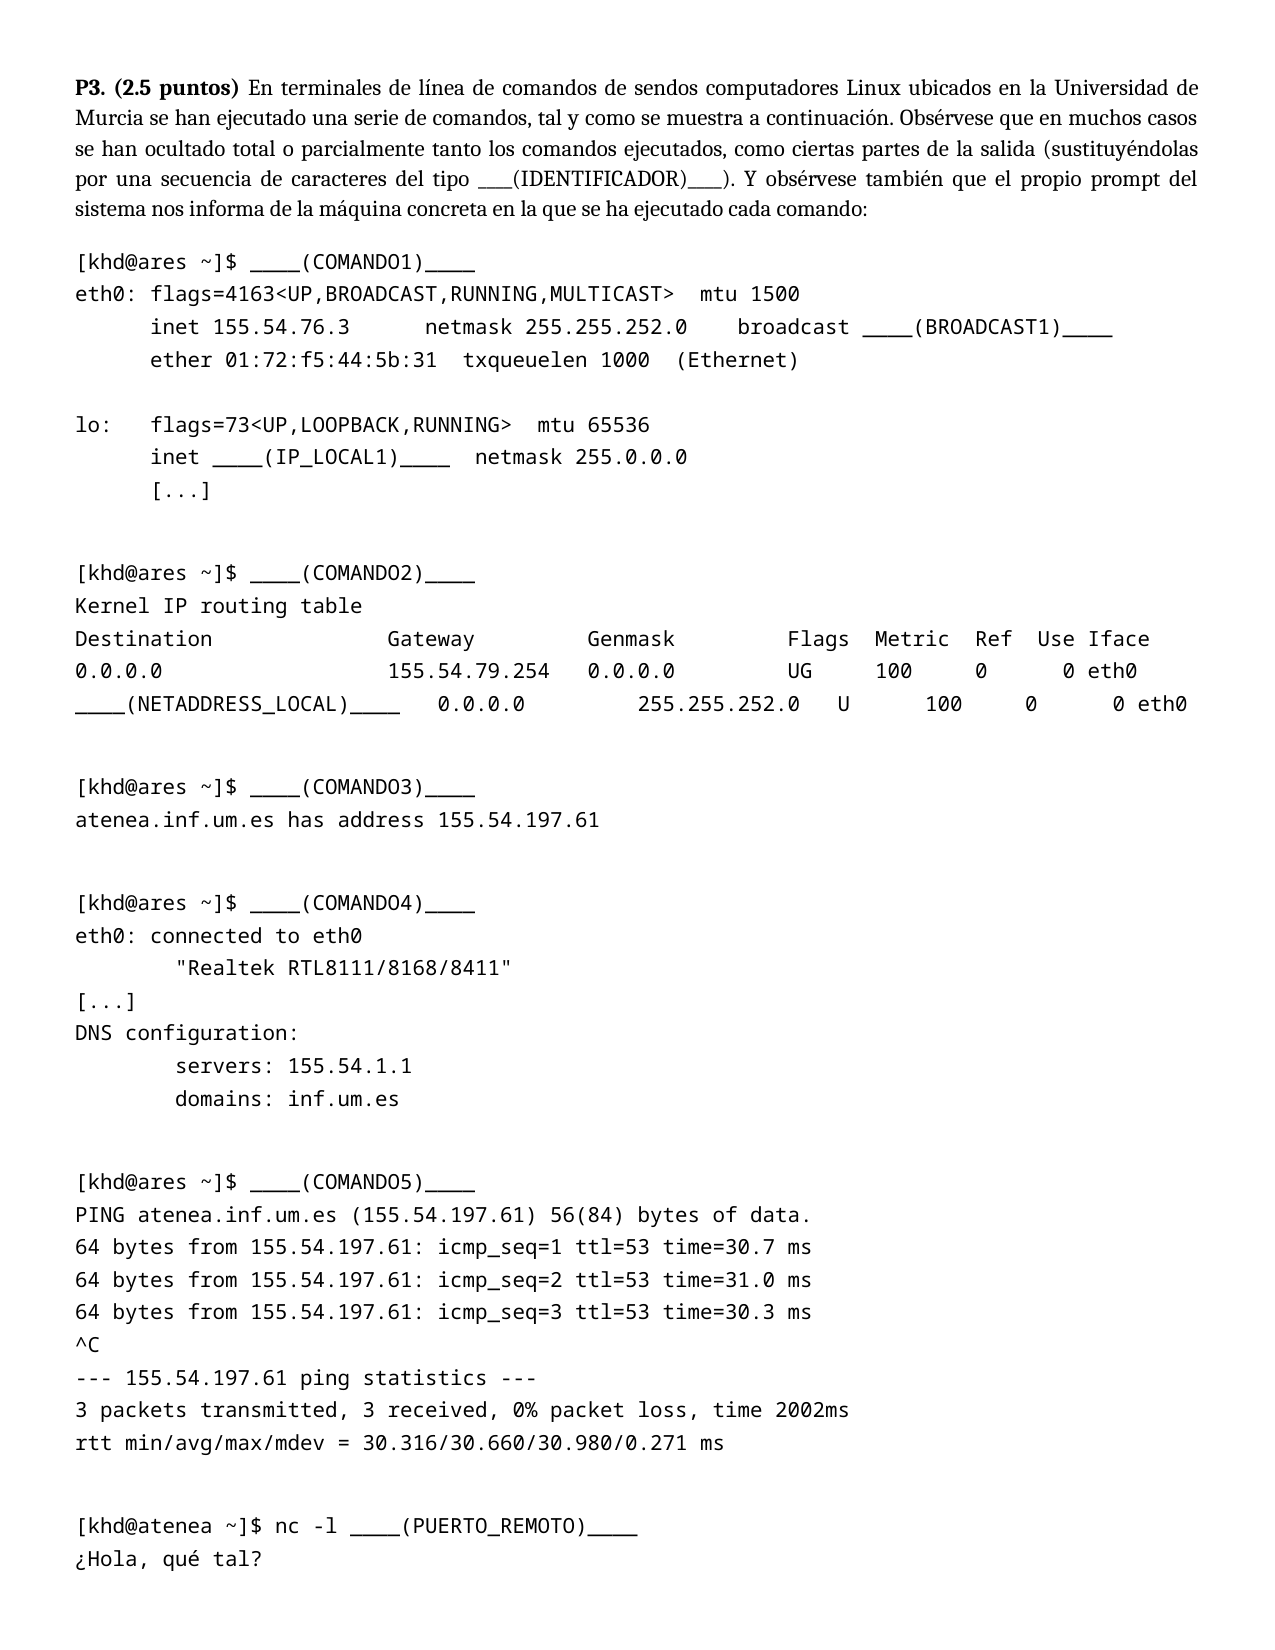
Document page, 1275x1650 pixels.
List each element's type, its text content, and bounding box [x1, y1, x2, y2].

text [75, 1511, 1200, 1572]
text P3. (2.5 puntos) En terminales de línea de comandos de sendos computadores Linux ubicados en la Universidad de Murcia se han ejecutado una serie de comandos, tal y como se muestra a continuación. Obsérvese que en muchos casos se han ocultado total o parcialmente tanto los comandos ejecutados, como ciertas partes de la salida (sustituyéndolas por una secuencia de caracteres del tipo ____(IDENTIFICADOR)____). Y obsérvese también que el propio prompt del sistema nos informa de la máquina concreta en la que se ha ejecutado cada comando: [75, 75, 1200, 222]
text [khd@ares ~]$ ____(COMANDO2)____ Kernel IP routing table Destination Gateway Genmask Flags Metric Ref Use Iface 0.0.0.0 155.54.79.254 0.0.0.0 UG 100 0 0 eth0 ____(NETADDRESS_LOCAL)____ 0.0.0.0 255.255.252.0 U 100 0 0 eth0 [75, 558, 1200, 747]
text [khd@ares ~]$ ____(COMANDO3)____ atenea.inf.um.es has address 155.54.197.61 [75, 772, 1200, 863]
text [khd@ares ~]$ ____(COMANDO5)____ PING atenea.inf.um.es (155.54.197.61) 56(84) bytes of data. 64 bytes from 155.54.197.61: icmp_seq=1 ttl=53 time=30.7 ms 64 bytes from 155.54.197.61: icmp_seq=2 ttl=53 time=31.0 ms 64 bytes from 155.54.197.61: icmp_seq=3 ttl=53 time=30.3 ms ^C --- 155.54.197.61 ping statistics --- 3 packets transmitted, 3 received, 0% packet loss, time 2002ms rtt min/avg/max/mdev = 30.316/30.660/30.980/0.271 ms [75, 1167, 1200, 1487]
text [khd@ares ~]$ ____(COMANDO1)____ eth0: flags=4163<UP,BROADCAST,RUNNING,MULTICAST> mtu 1500 inet 155.54.76.3 netmask 255.255.252.0 broadcast ____(BROADCAST1)____ ether 01:72:f5:44:5b:31 txqueuelen 1000 (Ethernet) lo: flags=73<UP,LOOPBACK,RUNNING> mtu 65536 inet ____(IP_LOCAL1)____ netmask 255.0.0.0 [...] [75, 247, 1200, 534]
text [khd@ares ~]$ ____(COMANDO4)____ eth0: connected to eth0 "Realtek RTL8111/8168/8411" [...] DNS configuration: servers: 155.54.1.1 domains: inf.um.es [75, 888, 1200, 1142]
